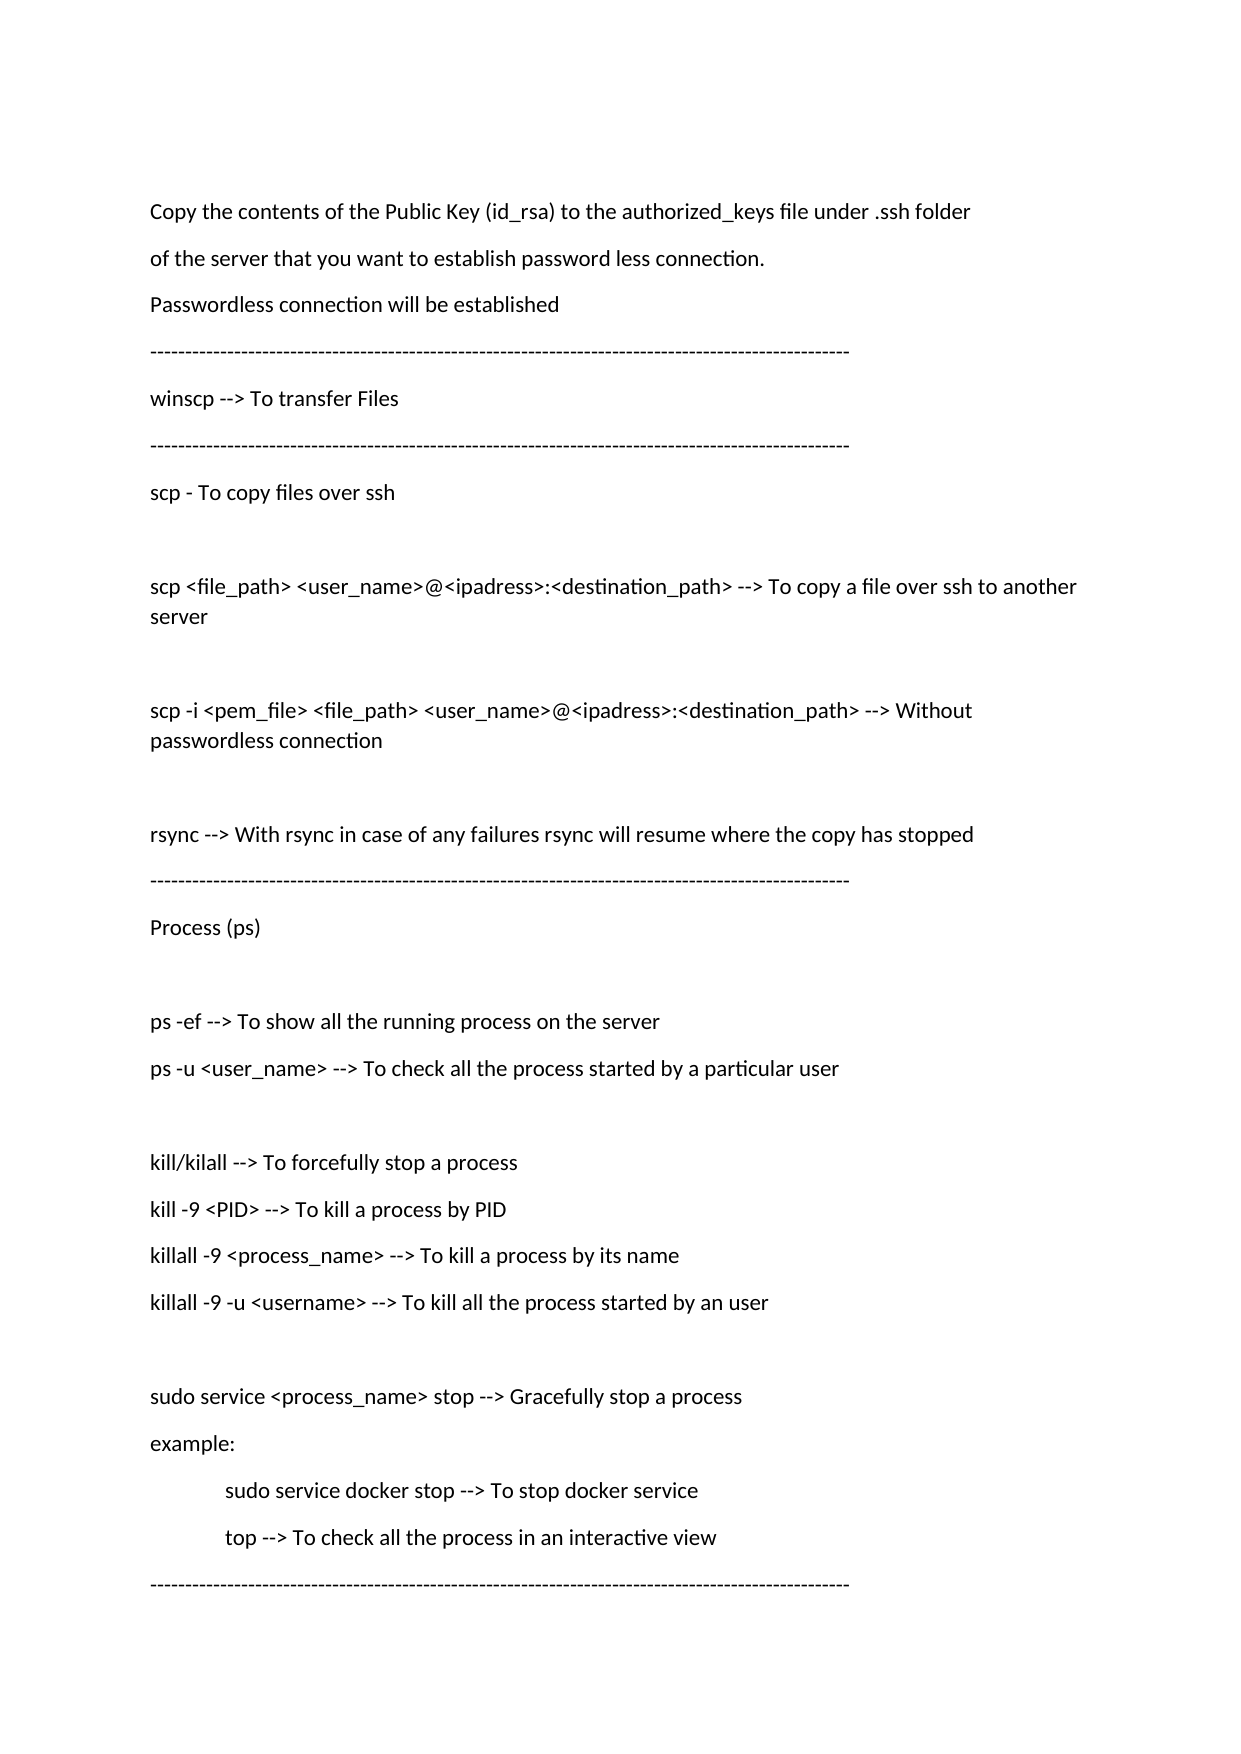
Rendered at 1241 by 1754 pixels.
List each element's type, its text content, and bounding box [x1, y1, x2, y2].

text sudo service docker stop --> To stop docker service [225, 1476, 1090, 1504]
text ---------------------------------------------------------------------------------------------------- [150, 337, 1090, 366]
text rsync --> With rsync in case of any failures rsync will resume where the copy has stopped [150, 820, 1090, 848]
text scp -i <pem_file> <file_path> <user_name>@<ipadress>:<destination_path> --> Without passwordless connection [150, 696, 1090, 754]
text ---------------------------------------------------------------------------------------------------- [150, 1570, 1090, 1598]
text ---------------------------------------------------------------------------------------------------- [150, 431, 1090, 459]
text killall -9 -u <username> --> To kill all the process started by an user [150, 1288, 1090, 1317]
text kill/kilall --> To forcefully stop a process [150, 1148, 1090, 1176]
text ps -u <user_name> --> To check all the process started by a particular user [150, 1054, 1090, 1082]
text Process (ps) [150, 913, 1090, 942]
text example: [150, 1429, 1090, 1457]
text top --> To check all the process in an interactive view [225, 1523, 1090, 1551]
text winscp --> To transfer Files [150, 384, 1090, 412]
text scp - To copy files over ssh [150, 478, 1090, 506]
text sudo service <process_name> stop --> Gracefully stop a process [150, 1382, 1090, 1410]
text of the server that you want to establish password less connection. [150, 244, 1090, 272]
text Copy the contents of the Public Key (id_rsa) to the authorized_keys file under .ssh folder [150, 197, 1090, 225]
text Passwordless connection will be established [150, 291, 1090, 319]
text ps -ef --> To show all the running process on the server [150, 1007, 1090, 1035]
text kill -9 <PID> --> To kill a process by PID [150, 1195, 1090, 1223]
text ---------------------------------------------------------------------------------------------------- [150, 867, 1090, 895]
text killall -9 <process_name> --> To kill a process by its name [150, 1242, 1090, 1270]
text scp <file_path> <user_name>@<ipadress>:<destination_path> --> To copy a file over ssh to another server [150, 572, 1090, 630]
